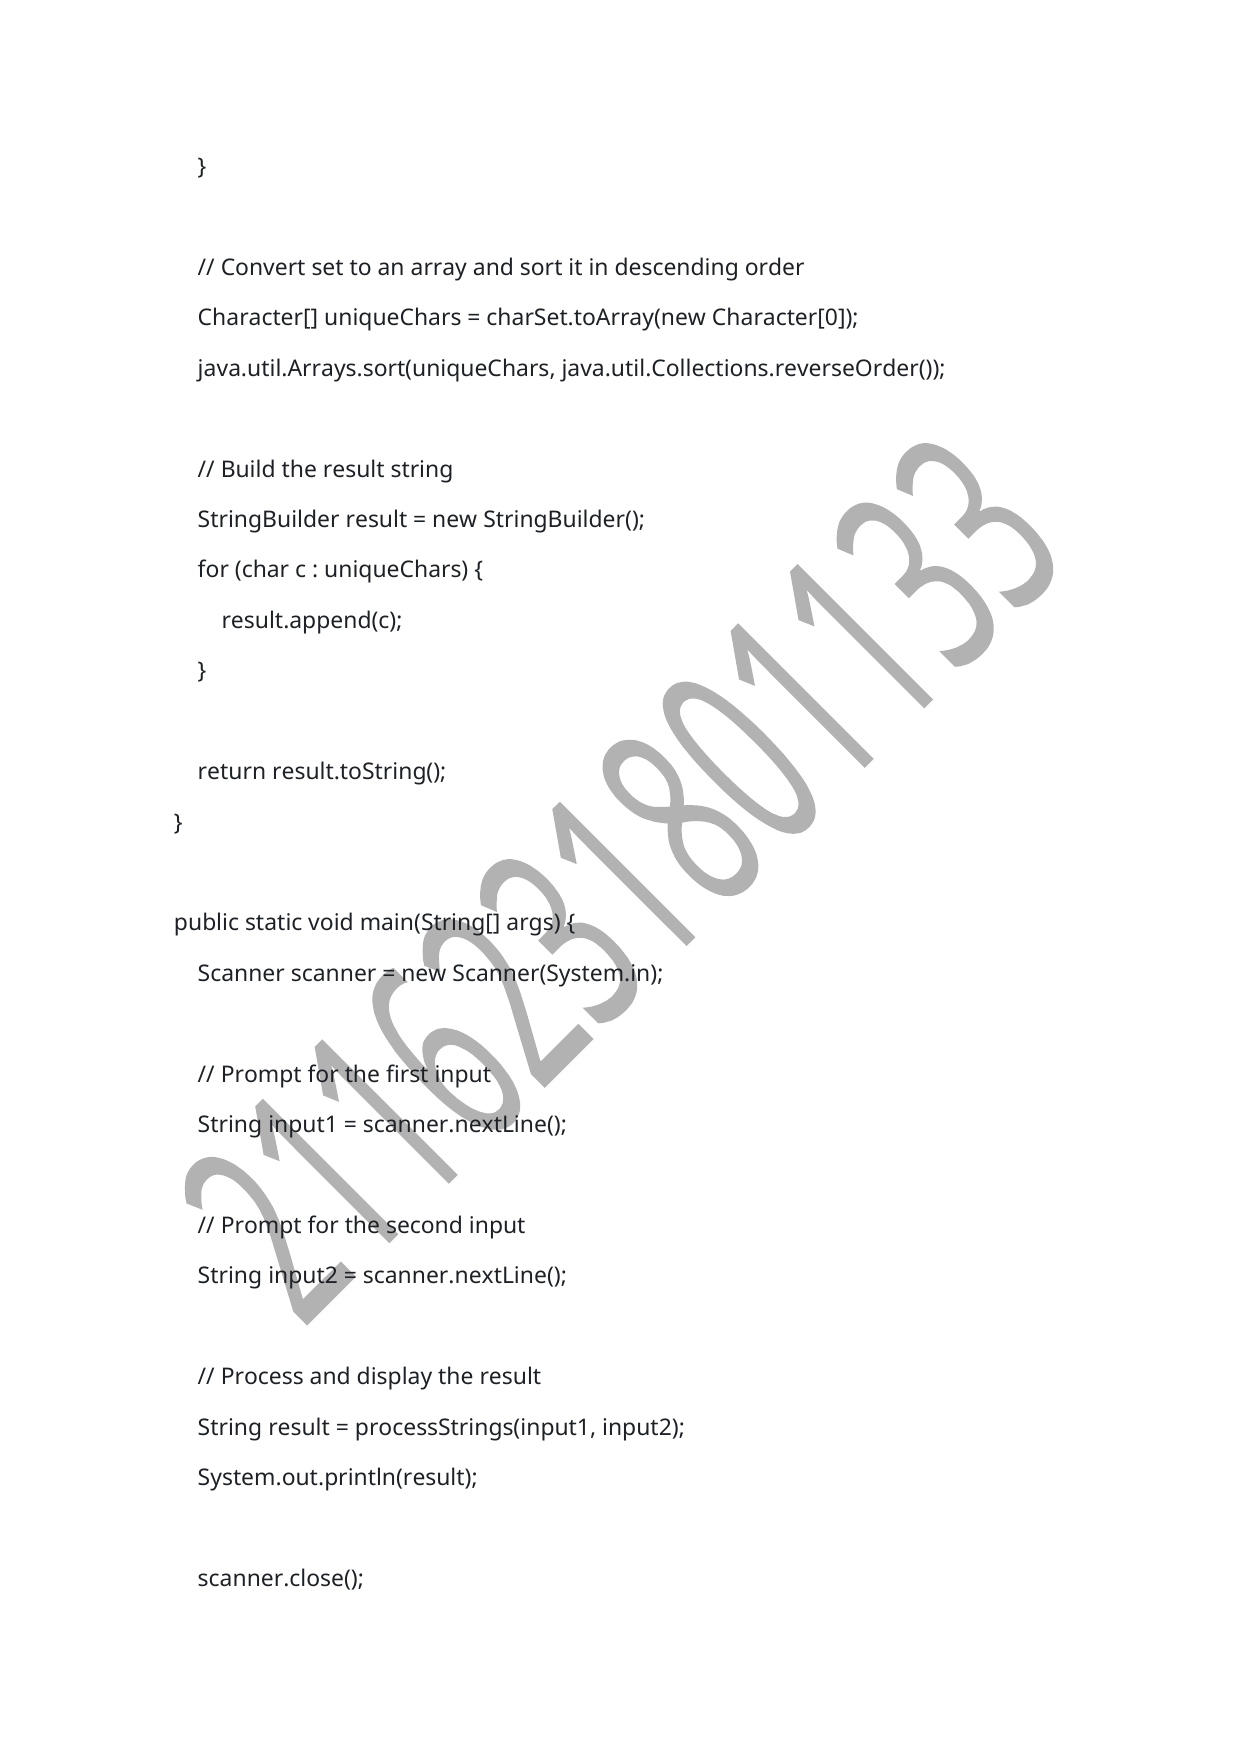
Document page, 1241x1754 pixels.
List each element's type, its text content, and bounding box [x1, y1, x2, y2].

text } [150, 654, 1090, 685]
text } [150, 150, 1090, 181]
text // Build the result string [150, 452, 1090, 484]
text scanner.close(); [150, 1562, 1090, 1593]
text public static void main(String[] args) { [150, 906, 1090, 937]
text // Convert set to an array and sort it in descending order [150, 251, 1090, 282]
text Scanner scanner = new Scanner(System.in); [150, 957, 1090, 988]
text String input2 = scanner.nextLine(); [150, 1259, 1090, 1290]
text String input1 = scanner.nextLine(); [150, 1108, 1090, 1139]
text return result.toString(); [150, 755, 1090, 786]
text String result = processStrings(input1, input2); [150, 1410, 1090, 1442]
text } [150, 805, 1090, 837]
text java.util.Arrays.sort(uniqueChars, java.util.Collections.reverseOrder()); [150, 352, 1090, 383]
text // Prompt for the second input [150, 1209, 1090, 1240]
text for (char c : uniqueChars) { [150, 553, 1090, 584]
text Character[] uniqueChars = charSet.toArray(new Character[0]); [150, 301, 1090, 332]
text // Process and display the result [150, 1360, 1090, 1391]
text StringBuilder result = new StringBuilder(); [150, 503, 1090, 534]
text result.append(c); [150, 604, 1090, 635]
text System.out.println(result); [150, 1461, 1090, 1492]
text // Prompt for the first input [150, 1057, 1090, 1089]
